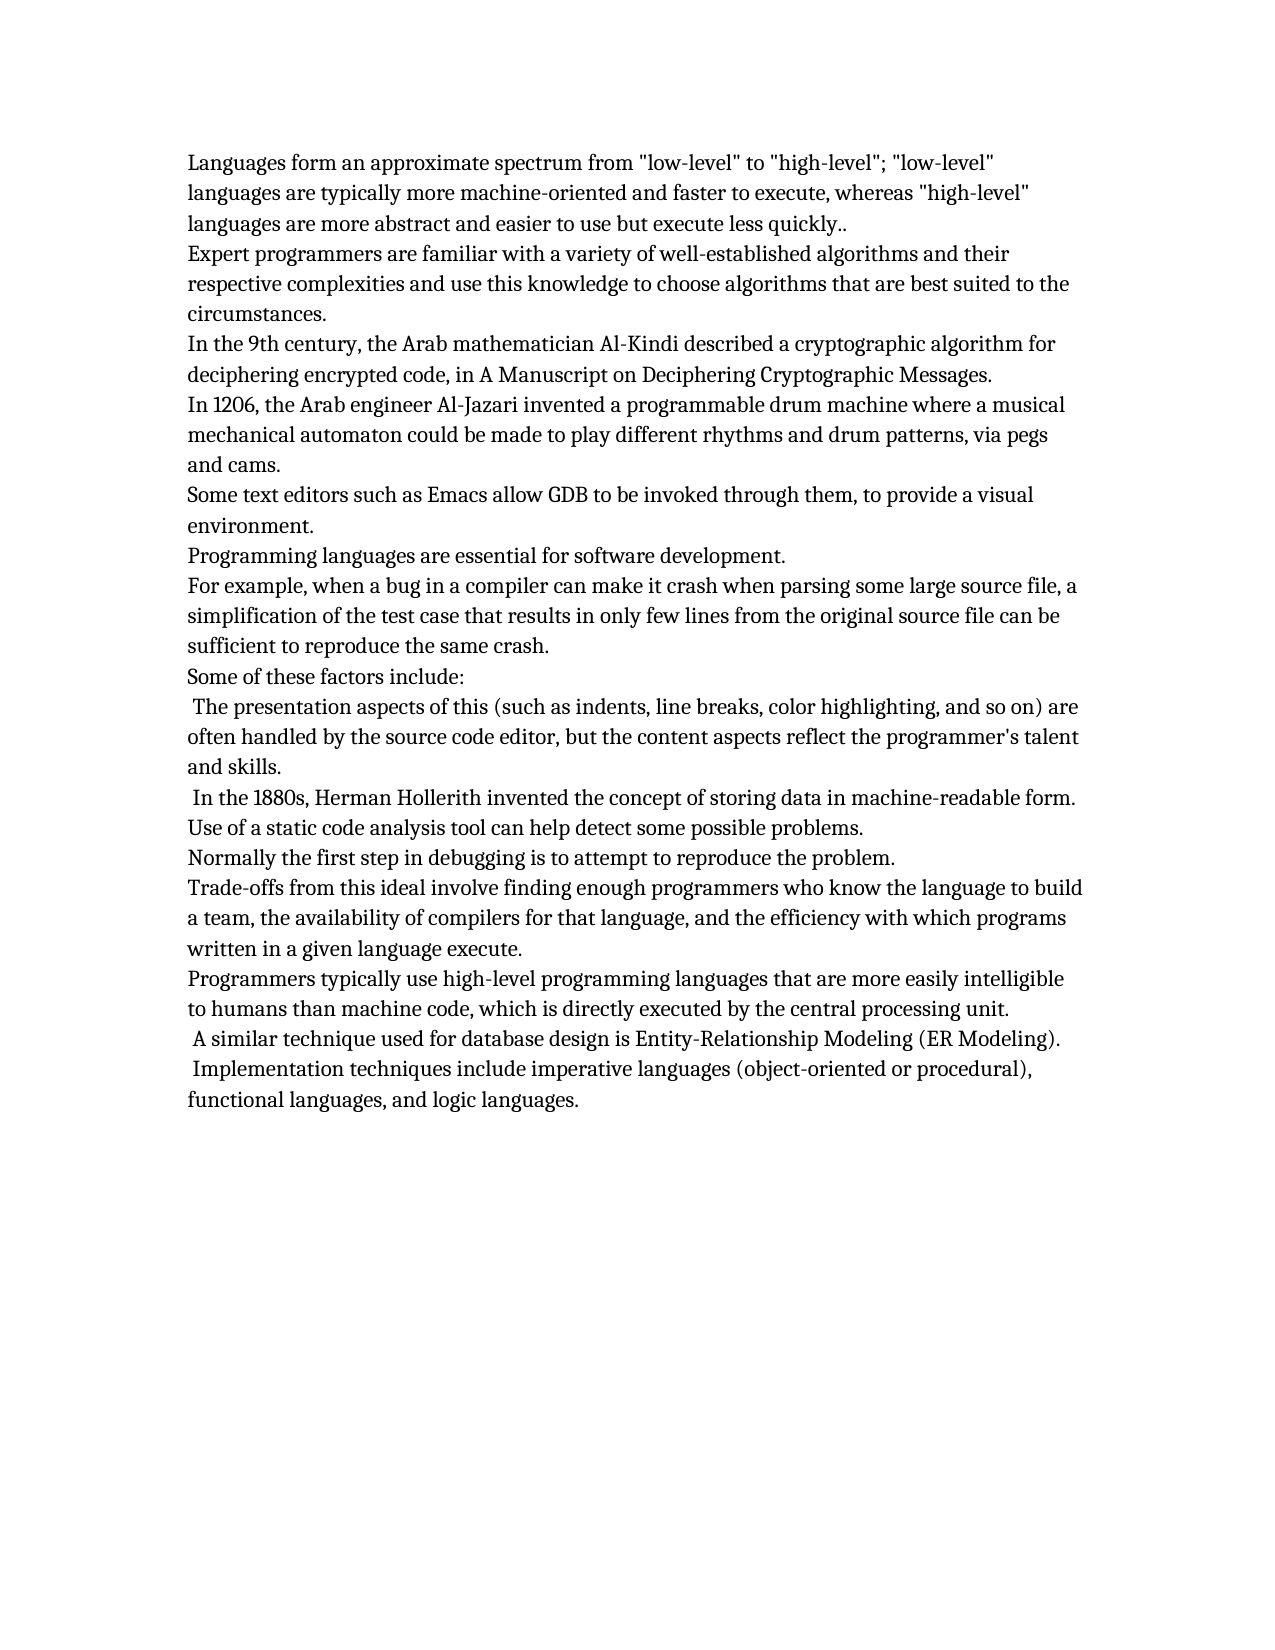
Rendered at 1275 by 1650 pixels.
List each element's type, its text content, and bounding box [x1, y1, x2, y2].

text Languages form an approximate spectrum from "low-level" to "high-level"; "low-level" languages are typically more machine-oriented and faster to execute, whereas "high-level" languages are more abstract and easier to use but execute less quickly.. Expert programmers are familiar with a variety of well-established algorithms and their respective complexities and use this knowledge to choose algorithms that are best suited to the circumstances. In the 9th century, the Arab mathematician Al-Kindi described a cryptographic algorithm for deciphering encrypted code, in A Manuscript on Deciphering Cryptographic Messages. In 1206, the Arab engineer Al-Jazari invented a programmable drum machine where a musical mechanical automaton could be made to play different rhythms and drum patterns, via pegs and cams. Some text editors such as Emacs allow GDB to be invoked through them, to provide a visual environment. Programming languages are essential for software development. For example, when a bug in a compiler can make it crash when parsing some large source file, a simplification of the test case that results in only few lines from the original source file can be sufficient to reproduce the same crash. Some of these factors include: The presentation aspects of this (such as indents, line breaks, color highlighting, and so on) are often handled by the source code editor, but the content aspects reflect the programmer's talent and skills. In the 1880s, Herman Hollerith invented the concept of storing data in machine-readable form. Use of a static code analysis tool can help detect some possible problems. Normally the first step in debugging is to attempt to reproduce the problem. Trade-offs from this ideal involve finding enough programmers who know the language to build a team, the availability of compilers for that language, and the efficiency with which programs written in a given language execute. Programmers typically use high-level programming languages that are more easily intelligible to humans than machine code, which is directly executed by the central processing unit. A similar technique used for database design is Entity-Relationship Modeling (ER Modeling). Implementation techniques include imperative languages (object-oriented or procedural), functional languages, and logic languages. [187, 150, 1087, 1113]
